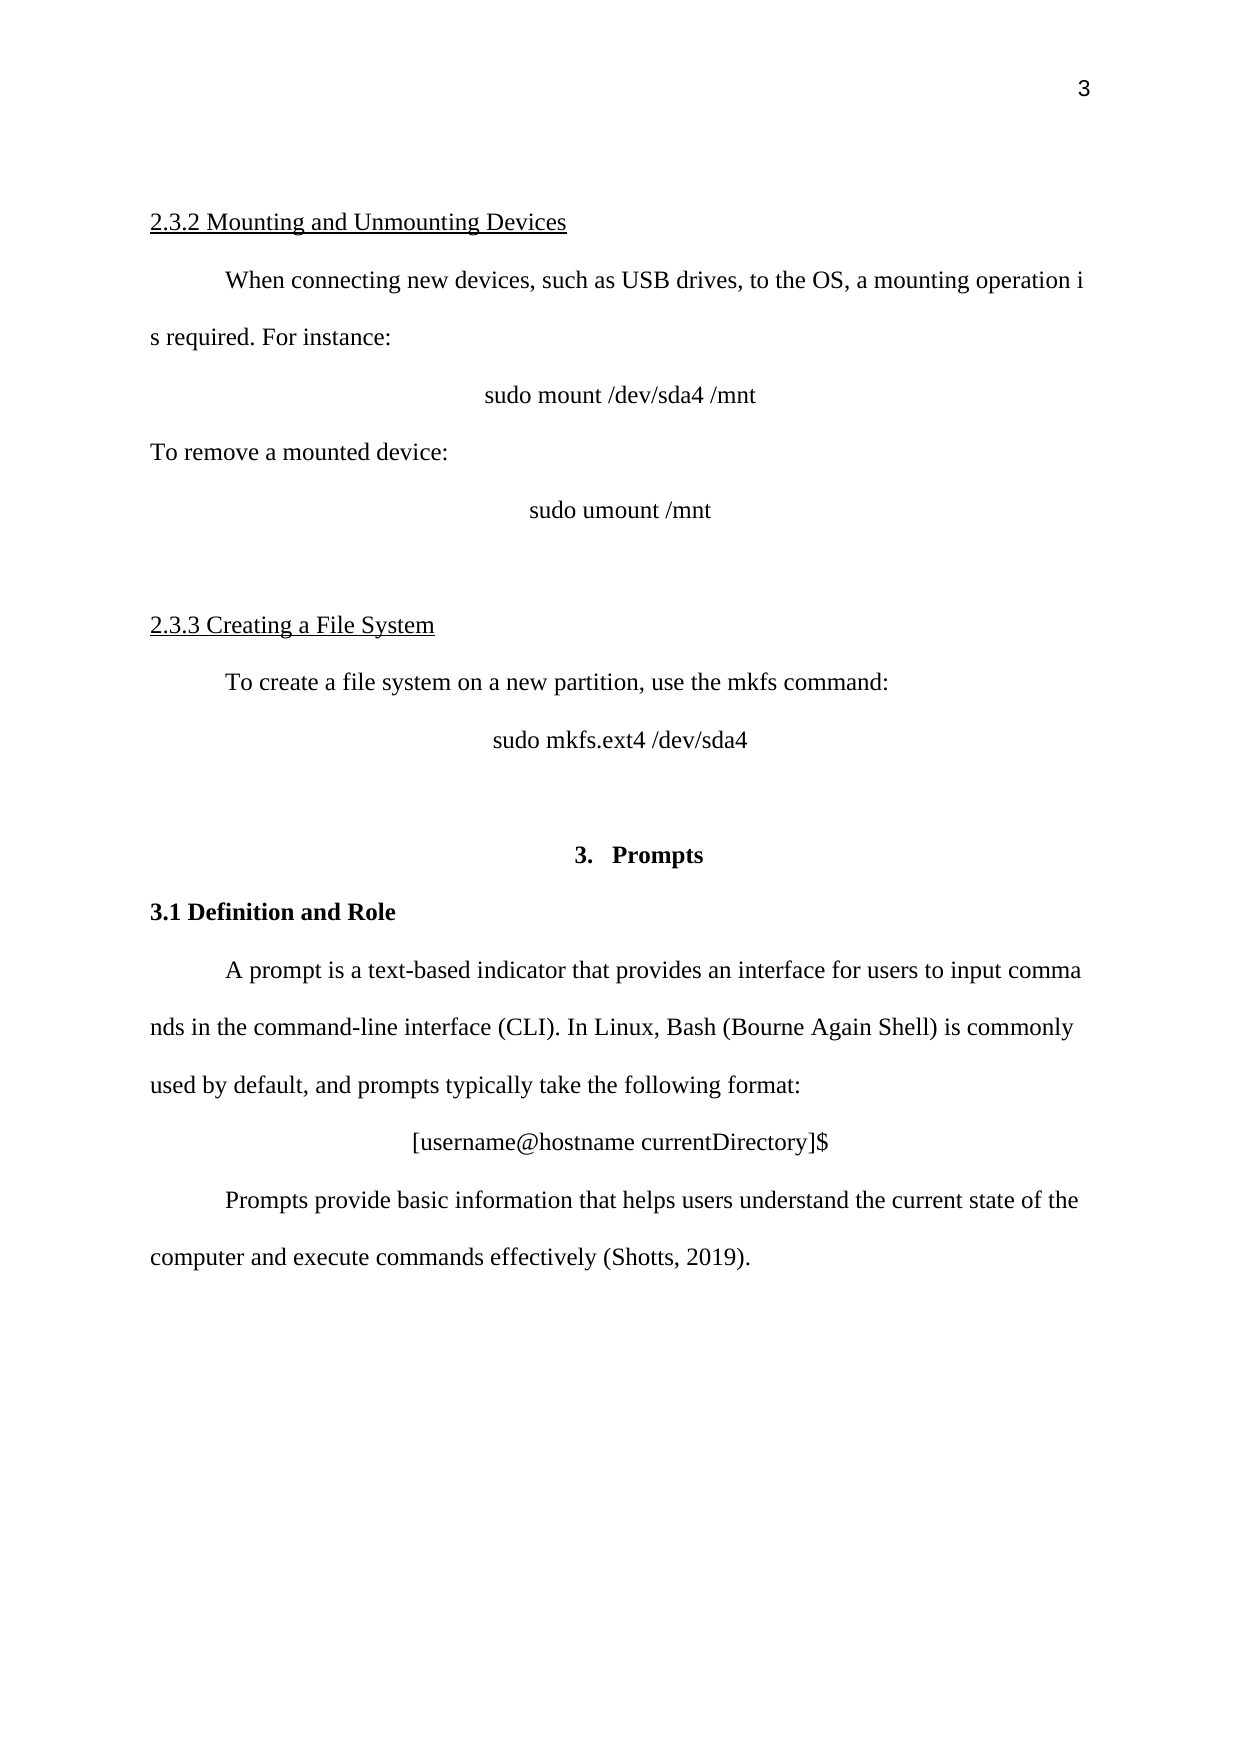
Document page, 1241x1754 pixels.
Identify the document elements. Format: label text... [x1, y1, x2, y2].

text 2.3.3 Creating a File System [150, 610, 1090, 639]
text 3.1 Definition and Role [150, 897, 1090, 926]
text 2.3.2 Mounting and Unmounting Devices [150, 207, 1090, 236]
text A prompt is a text-based indicator that provides an interface for users to input commands in the command-line interface (CLI). In Linux, Bash (Bourne Again Shell) is commonly used by default, and prompts typically take the following format: [150, 955, 1090, 1099]
text sudo umount /mnt [150, 495, 1090, 524]
text sudo mount /dev/sda4 /mnt [150, 380, 1090, 409]
text [username@hostname currentDirectory]$ [150, 1127, 1090, 1156]
text sudo mkfs.ext4 /dev/sda4 [150, 725, 1090, 754]
list Prompts [187, 840, 1090, 869]
text To remove a mounted device: [150, 437, 1090, 466]
text Prompts provide basic information that helps users understand the current state of the computer and execute commands effectively (Shotts, 2019). [150, 1185, 1090, 1271]
text When connecting new devices, such as USB drives, to the OS, a mounting operation is required. For instance: [150, 265, 1090, 351]
text To create a file system on a new partition, use the mkfs command: [150, 667, 1090, 696]
